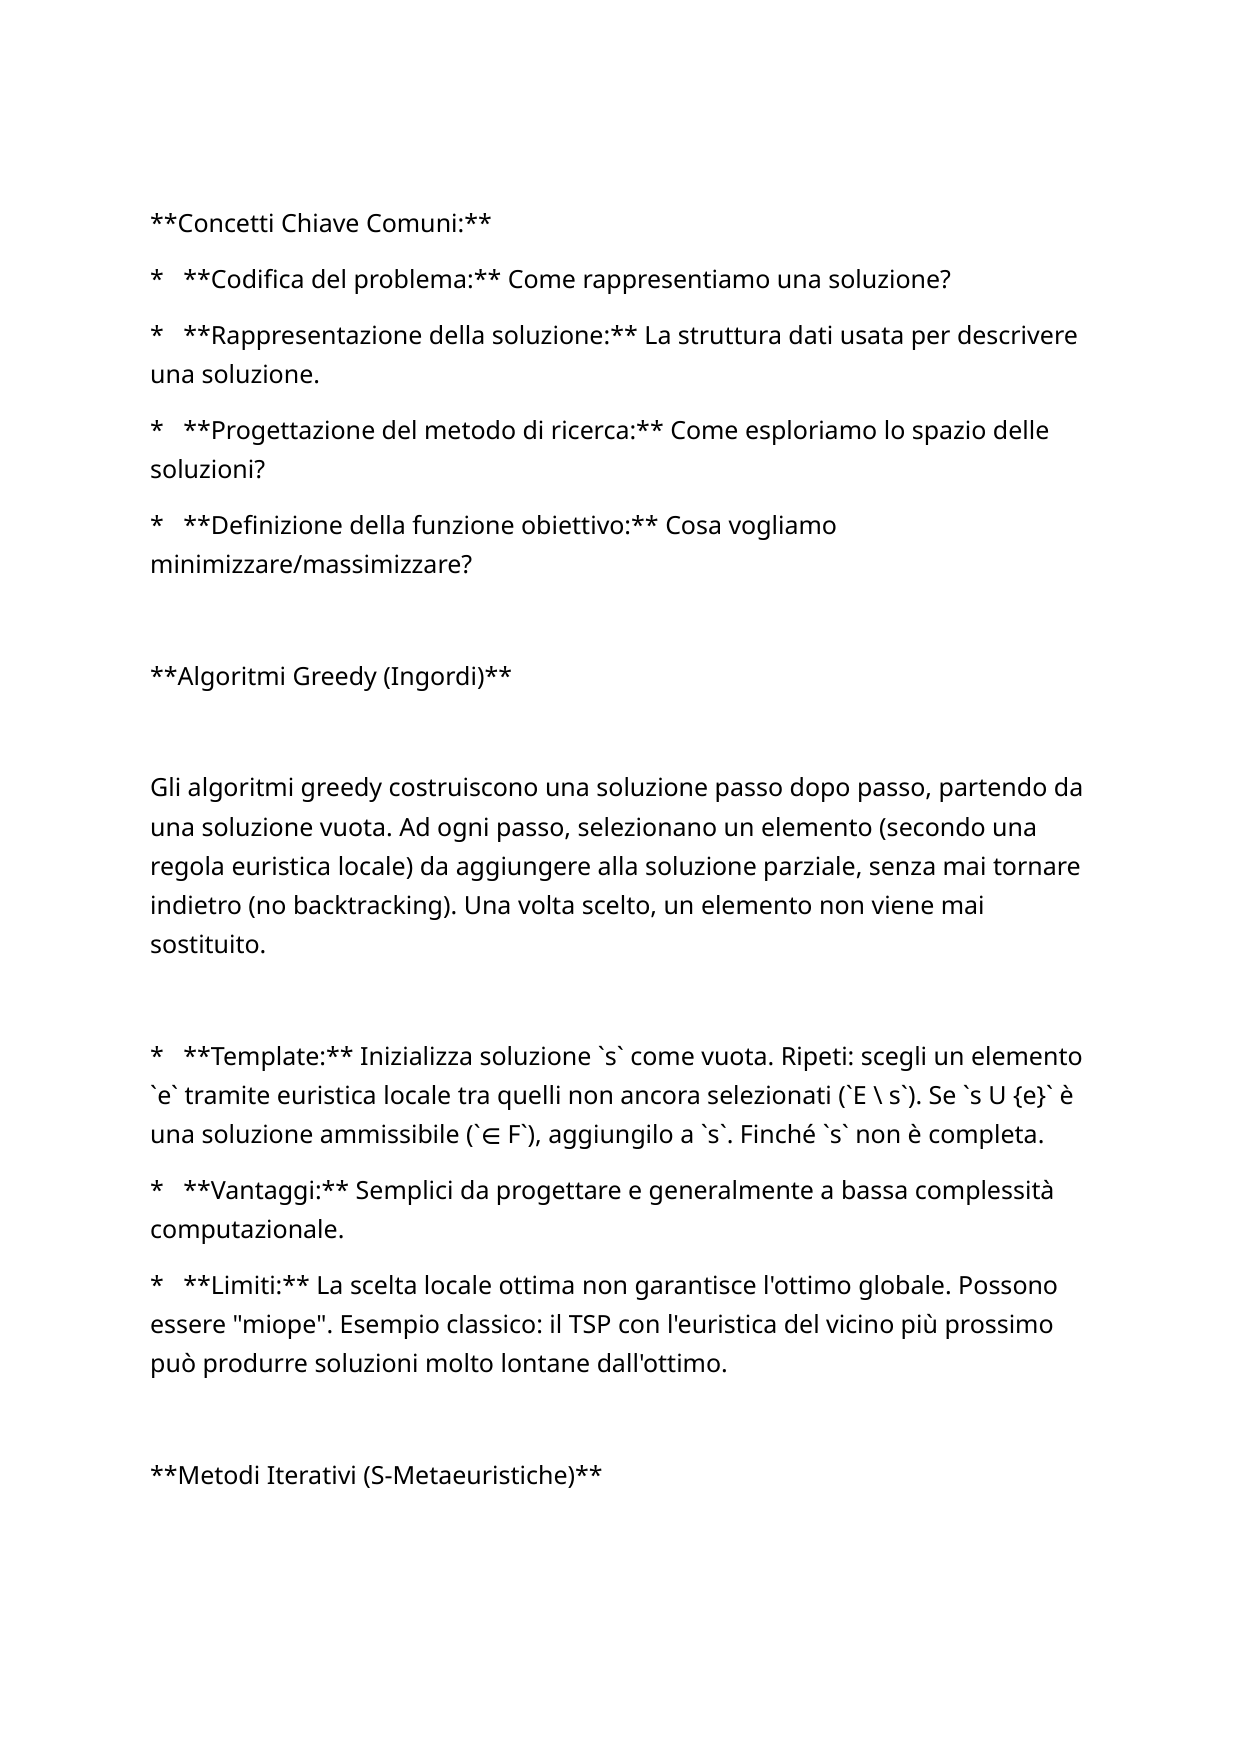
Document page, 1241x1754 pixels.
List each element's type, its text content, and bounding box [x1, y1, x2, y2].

text **Metodi Iterativi (S-Metaeuristiche)** [150, 1457, 1090, 1492]
text * **Vantaggi:** Semplici da progettare e generalmente a bassa complessità computazionale. [150, 1172, 1090, 1246]
text * **Template:** Inizializza soluzione `s` come vuota. Ripeti: scegli un elemento `e` tramite euristica locale tra quelli non ancora selezionati (`E \ s`). Se `s U {e}` è una soluzione ammissibile (`∈ F`), aggiungilo a `s`. Finché `s` non è completa. [150, 1038, 1090, 1151]
text * **Codifica del problema:** Come rappresentiamo una soluzione? [150, 262, 1090, 296]
text * **Rappresentazione della soluzione:** La struttura dati usata per descrivere una soluzione. [150, 317, 1090, 391]
text * **Progettazione del metodo di ricerca:** Come esploriamo lo spazio delle soluzioni? [150, 412, 1090, 486]
text Gli algoritmi greedy costruiscono una soluzione passo dopo passo, partendo da una soluzione vuota. Ad ogni passo, selezionano un elemento (secondo una regola euristica locale) da aggiungere alla soluzione parziale, senza mai tornare indietro (no backtracking). Una volta scelto, un elemento non viene mai sostituito. [150, 770, 1090, 961]
text * **Definizione della funzione obiettivo:** Cosa vogliamo minimizzare/massimizzare? [150, 507, 1090, 581]
text * **Limiti:** La scelta locale ottima non garantisce l'ottimo globale. Possono essere "miope". Esempio classico: il TSP con l'euristica del vicino più prossimo può produrre soluzioni molto lontane dall'ottimo. [150, 1267, 1090, 1380]
text **Concetti Chiave Comuni:** [150, 206, 1090, 240]
text **Algoritmi Greedy (Ingordi)** [150, 658, 1090, 692]
